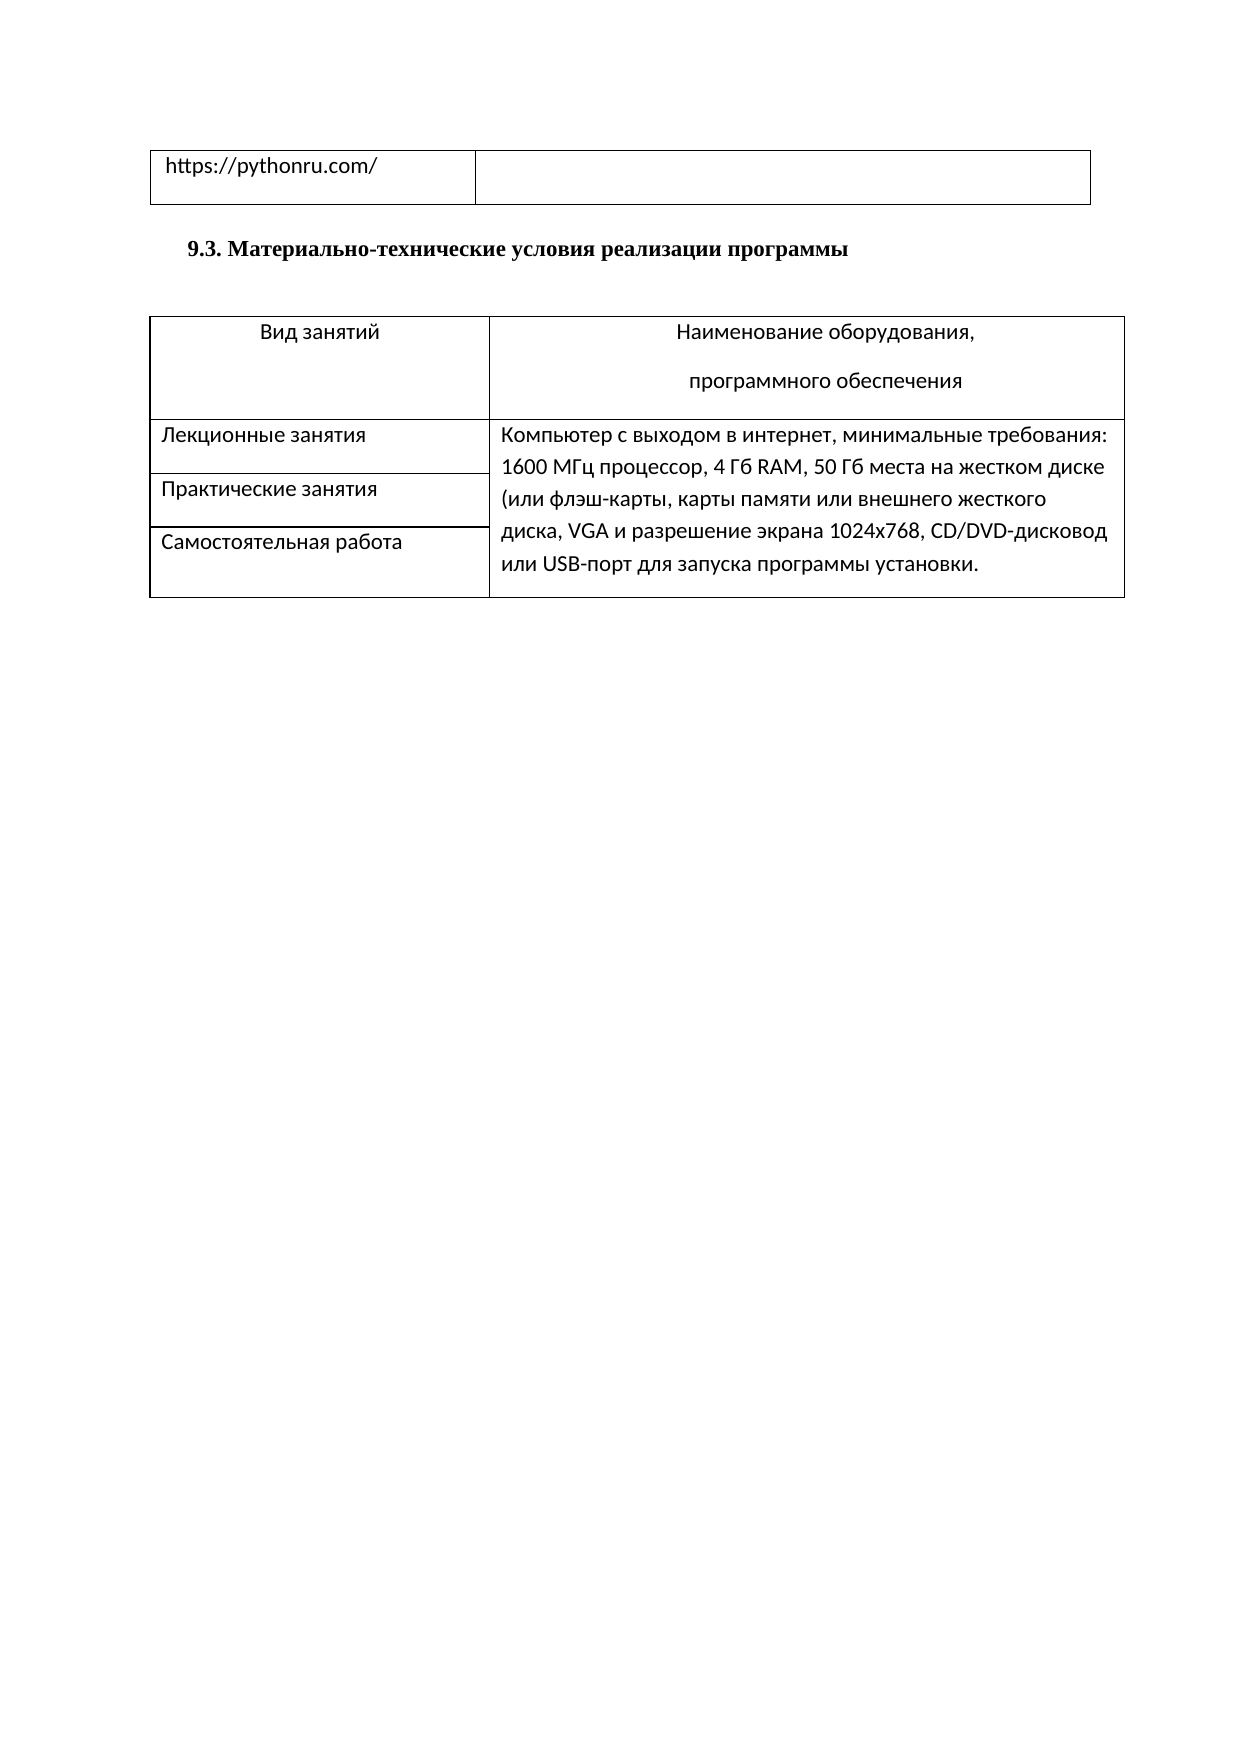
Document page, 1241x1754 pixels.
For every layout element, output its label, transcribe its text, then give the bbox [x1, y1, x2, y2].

table_cell Самостоятельная работа [151, 528, 489, 597]
text 9.3. Материально-технические условия реализации программы [187, 235, 1090, 261]
table_cell Лекционные занятия [151, 420, 489, 473]
table_cell Практические занятия [151, 474, 489, 526]
table_cell https://pythonru.com/ [151, 151, 475, 204]
table_header Вид занятий [151, 317, 489, 419]
table_header Наименование оборудования, программного обеспечения [490, 317, 1124, 419]
table_cell [476, 151, 1090, 204]
table_cell Компьютер с выходом в интернет, минимальные требования: 1600 МГц процессор, 4 Гб RAM, 50 Гб места на жестком диске (или флэш-карты, карты памяти или внешнего жесткого диска, VGA и разрешение экрана 1024x768, CD/DVD-дисковод или USB-порт для запуска программы установки. [490, 420, 1124, 597]
